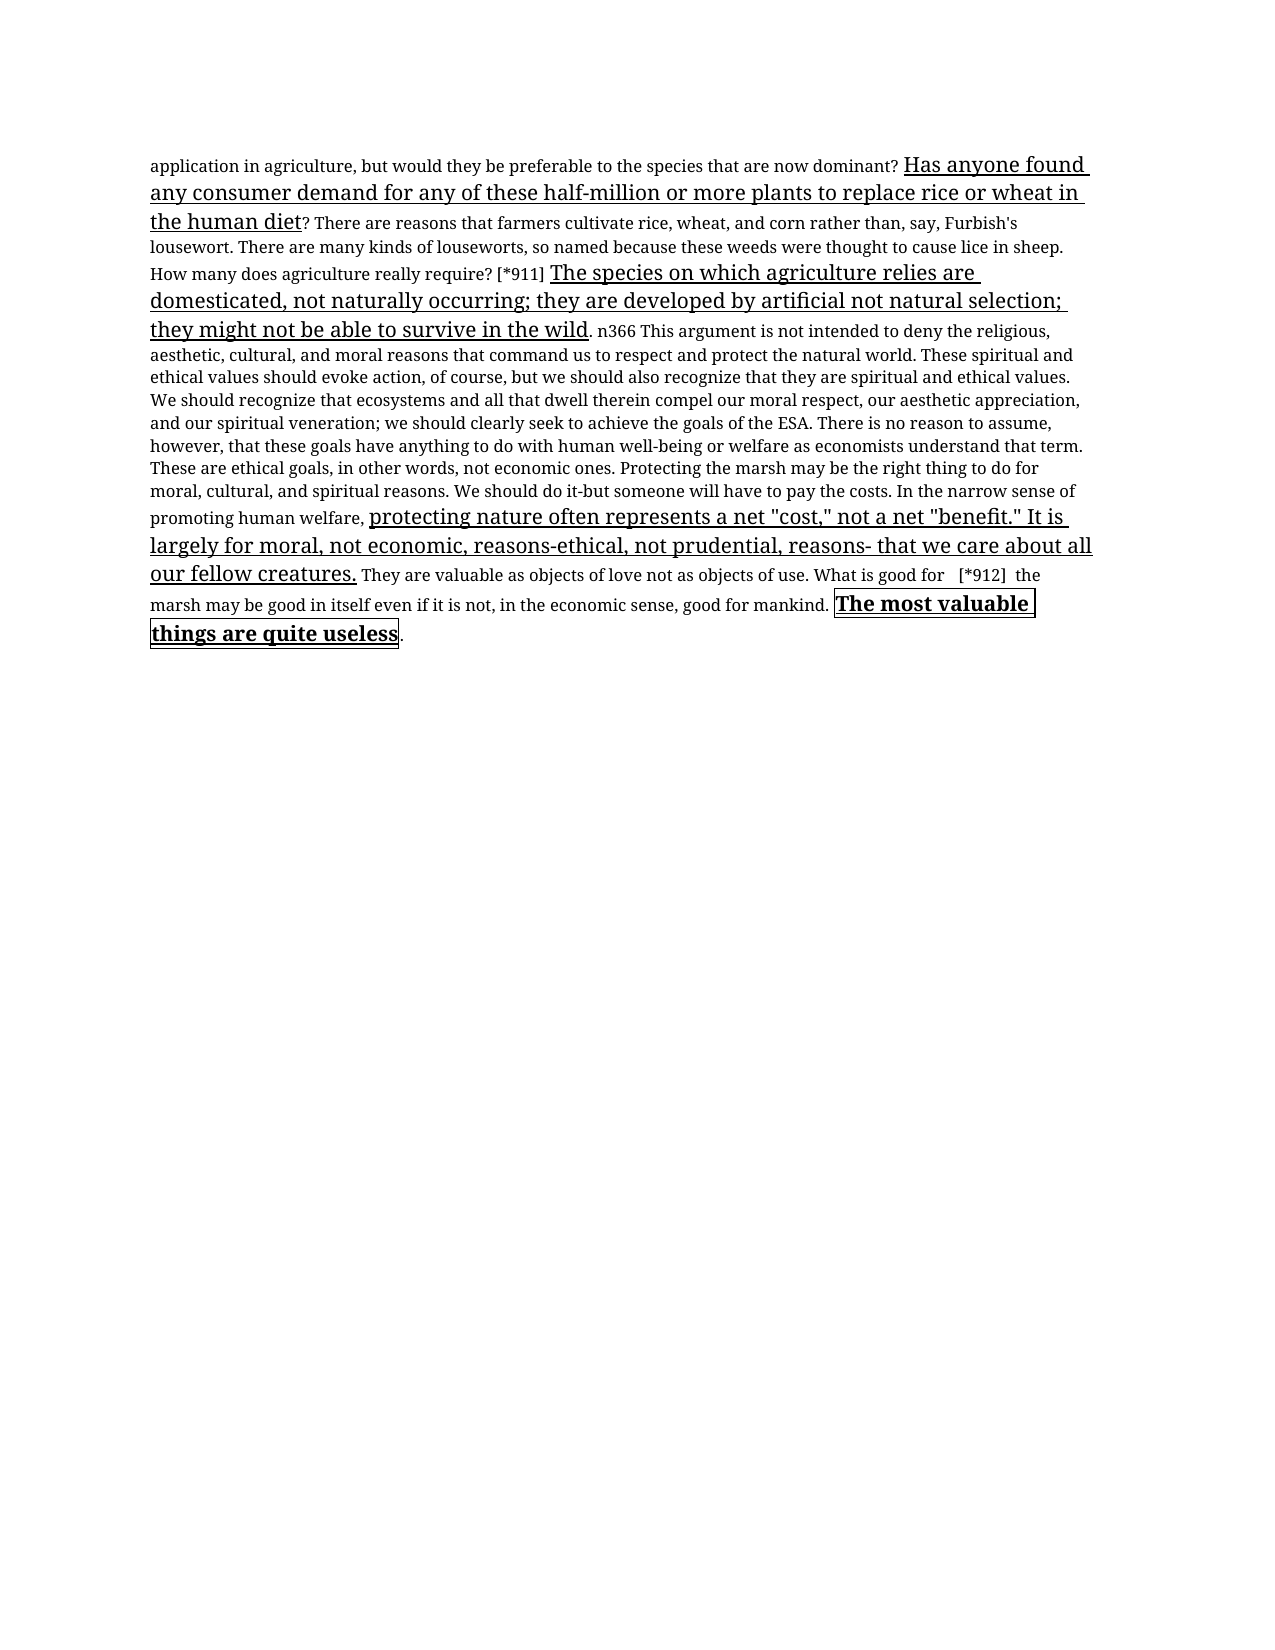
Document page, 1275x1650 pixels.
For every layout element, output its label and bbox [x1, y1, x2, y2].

text [150, 150, 1095, 649]
